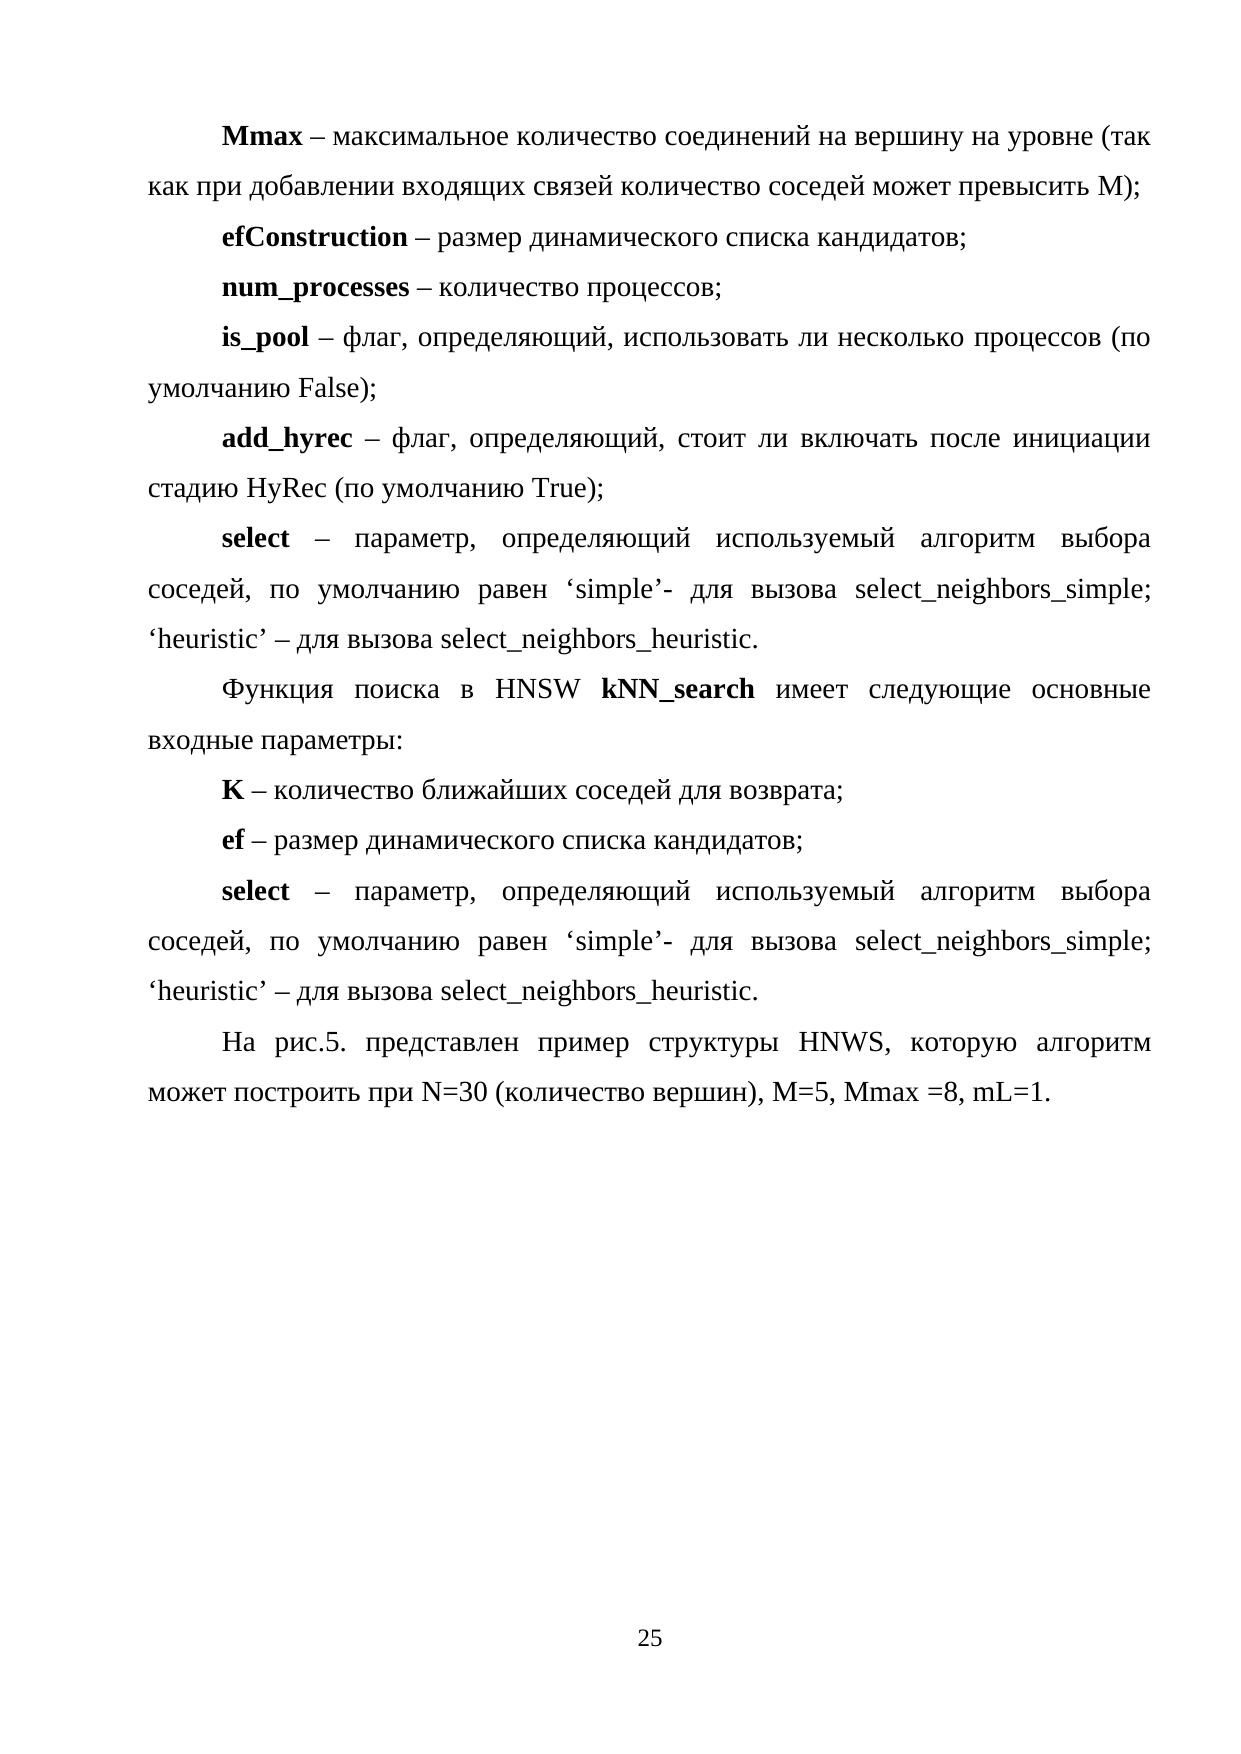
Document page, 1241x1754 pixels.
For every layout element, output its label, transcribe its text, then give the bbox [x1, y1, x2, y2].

text Функция поиска в HNSW kNN_search имеет следующие основные входные параметры: [148, 672, 1152, 755]
text is_pool – флаг, определяющий, использовать ли несколько процессов (по умолчанию False); [148, 319, 1152, 403]
text select – параметр, определяющий используемый алгоритм выбора соседей, по умолчанию равен ‘simple’- для вызова select_neighbors_simple; ‘heuristic’ – для вызова select_neighbors_heuristic. [148, 521, 1152, 655]
text Mmax – максимальное количество соединений на вершину на уровне (так как при добавлении входящих связей количество соседей может превысить M); [148, 118, 1152, 202]
text num_processes – количество процессов; [148, 269, 1152, 303]
text ef – размер динамического списка кандидатов; [148, 822, 1152, 856]
text На рис.5. представлен пример структуры HNWS, которую алгоритм может построить при N=30 (количество вершин), M=5, Mmax =8, mL=1. [148, 1024, 1152, 1108]
text select – параметр, определяющий используемый алгоритм выбора соседей, по умолчанию равен ‘simple’- для вызова select_neighbors_simple; ‘heuristic’ – для вызова select_neighbors_heuristic. [148, 873, 1152, 1007]
text efConstruction – размер динамического списка кандидатов; [148, 219, 1152, 252]
text add_hyrec – флаг, определяющий, стоит ли включать после инициации стадию HyRec (по умолчанию True); [148, 420, 1152, 504]
text K – количество ближайших соседей для возврата; [148, 772, 1152, 806]
